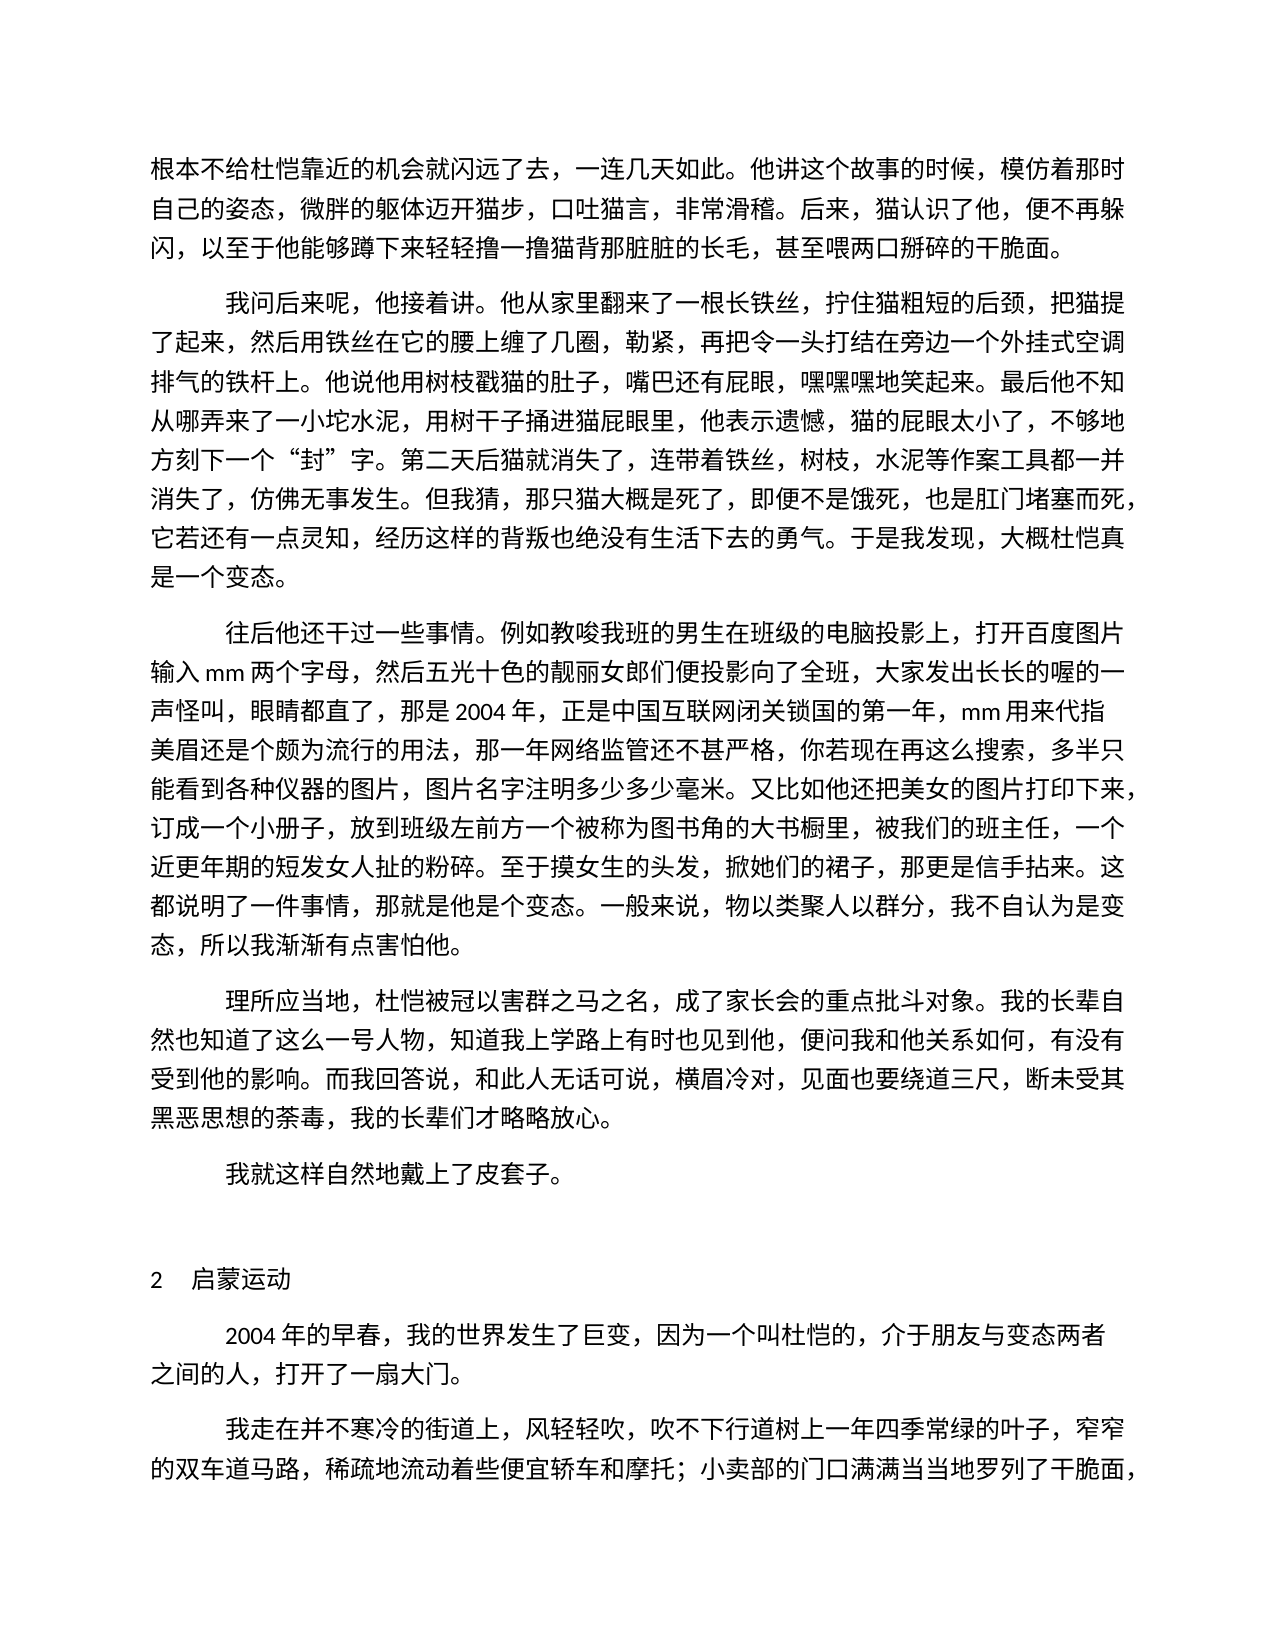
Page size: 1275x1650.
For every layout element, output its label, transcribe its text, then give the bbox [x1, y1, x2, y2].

text 理所应当地，杜恺被冠以害群之马之名，成了家长会的重点批斗对象。我的长辈自然也知道了这么一号人物，知道我上学路上有时也见到他，便问我和他关系如何，有没有受到他的影响。而我回答说，和此人无话可说，横眉冷对，见面也要绕道三尺，断未受其黑恶思想的荼毒，我的长辈们才略略放心。 [150, 981, 1125, 1135]
text 往后他还干过一些事情。例如教唆我班的男生在班级的电脑投影上，打开百度图片输入mm两个字母，然后五光十色的靓丽女郎们便投影向了全班，大家发出长长的喔的一声怪叫，眼睛都直了，那是2004年，正是中国互联网闭关锁国的第一年，mm用来代指美眉还是个颇为流行的用法，那一年网络监管还不甚严格，你若现在再这么搜索，多半只能看到各种仪器的图片，图片名字注明多少多少毫米。又比如他还把美女的图片打印下来，订成一个小册子，放到班级左前方一个被称为图书角的大书橱里，被我们的班主任，一个近更年期的短发女人扯的粉碎。至于摸女生的头发，掀她们的裙子，那更是信手拈来。这都说明了一件事情，那就是他是个变态。一般来说，物以类聚人以群分，我不自认为是变态，所以我渐渐有点害怕他。 [150, 613, 1125, 962]
text 我问后来呢，他接着讲。他从家里翻来了一根长铁丝，拧住猫粗短的后颈，把猫提了起来，然后用铁丝在它的腰上缠了几圈，勒紧，再把令一头打结在旁边一个外挂式空调排气的铁杆上。他说他用树枝戳猫的肚子，嘴巴还有屁眼，嘿嘿嘿地笑起来。最后他不知从哪弄来了一小坨水泥，用树干子捅进猫屁眼里，他表示遗憾，猫的屁眼太小了，不够地方刻下一个“封”字。第二天后猫就消失了，连带着铁丝，树枝，水泥等作案工具都一并消失了，仿佛无事发生。但我猜，那只猫大概是死了，即便不是饿死，也是肛门堵塞而死，它若还有一点灵知，经历这样的背叛也绝没有生活下去的勇气。于是我发现，大概杜恺真是一个变态。 [150, 284, 1125, 593]
text 2 启蒙运动 [150, 1259, 1125, 1296]
text 我就这样自然地戴上了皮套子。 [150, 1154, 1125, 1190]
text 2004年的早春，我的世界发生了巨变，因为一个叫杜恺的，介于朋友与变态两者之间的人，打开了一扇大门。 [150, 1315, 1125, 1391]
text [150, 1410, 1125, 1485]
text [150, 150, 1125, 264]
